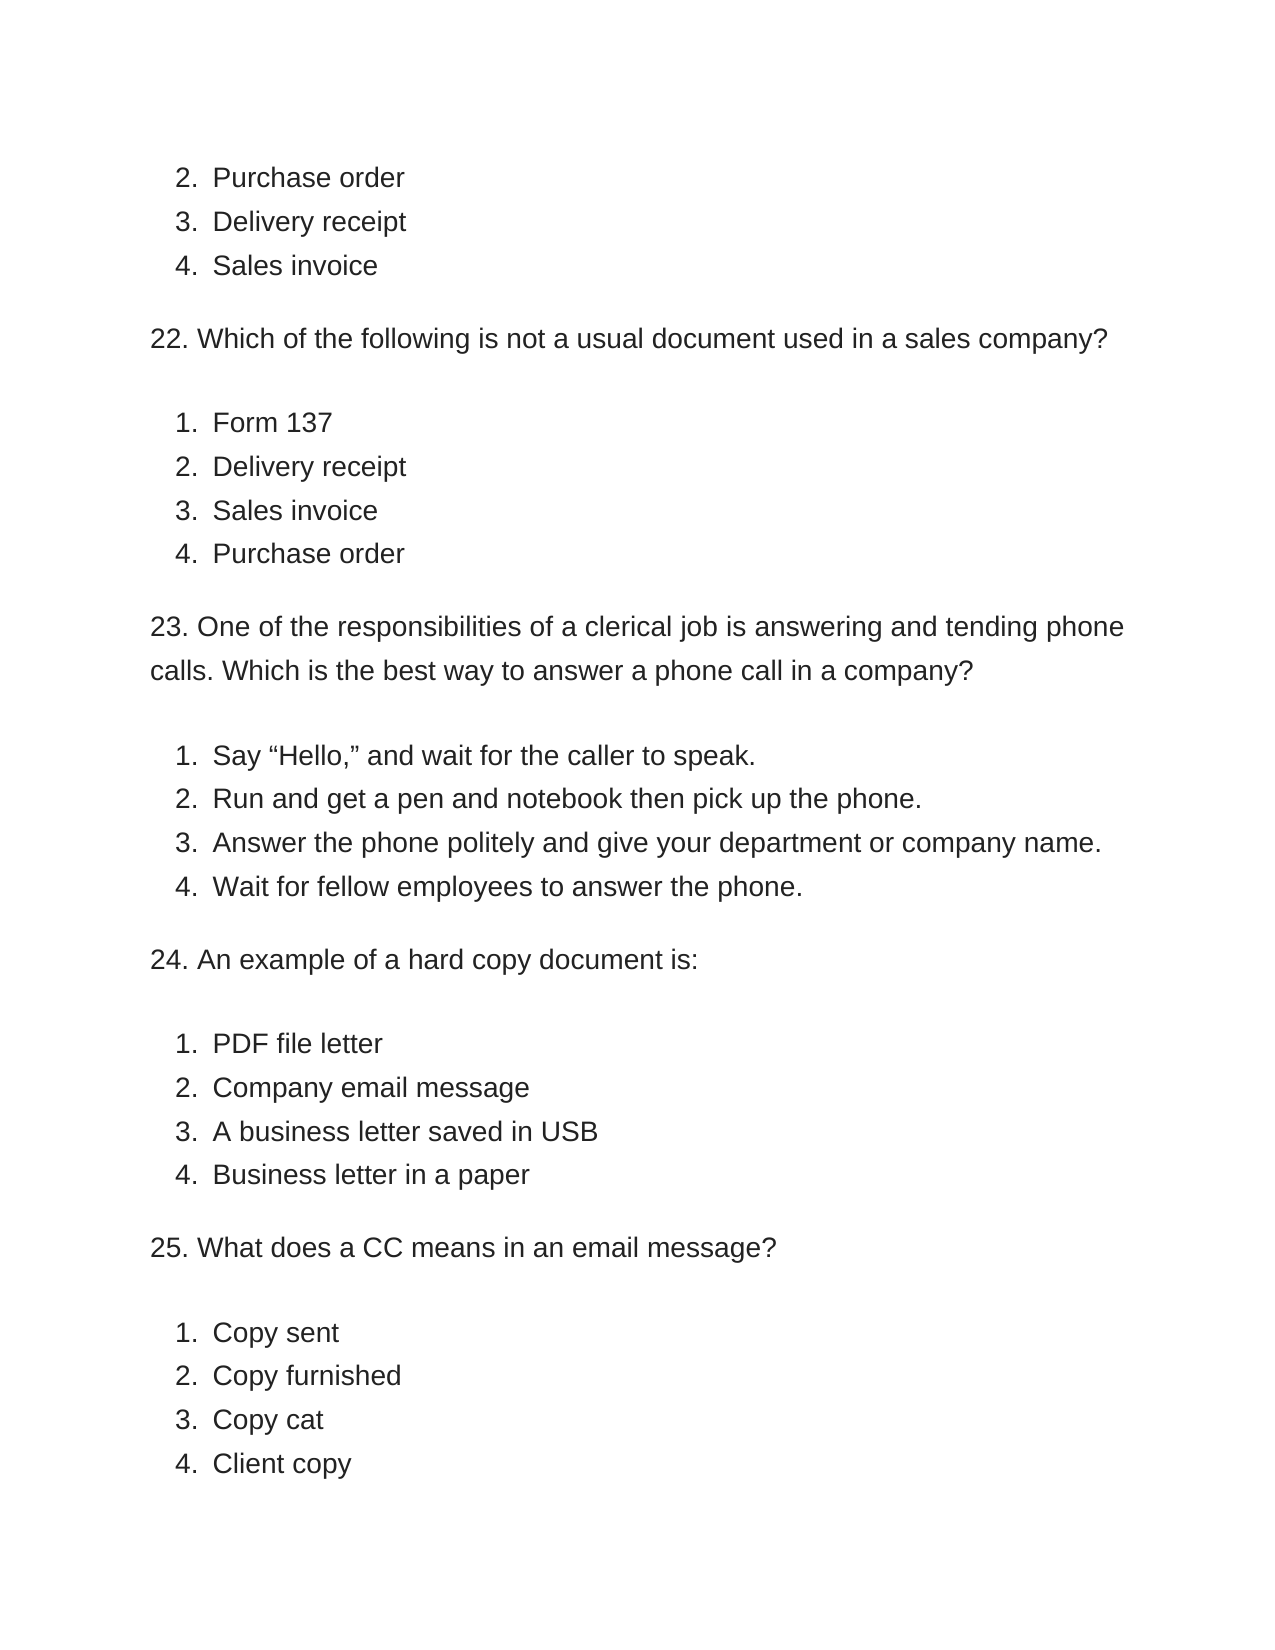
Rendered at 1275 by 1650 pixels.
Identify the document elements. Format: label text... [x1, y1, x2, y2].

list Sales invoice [175, 237, 1125, 281]
list Run and get a pen and notebook then pick up the phone. [175, 771, 1125, 814]
text 22. Which of the following is not a usual document used in a sales company? [150, 310, 1125, 354]
list Copy sent [175, 1304, 1125, 1348]
text 23. One of the responsibilities of a clerical job is answering and tending phone calls. Which is the best way to answer a phone call in a company? [150, 599, 1125, 686]
list A business letter saved in USB [175, 1103, 1125, 1147]
text 25. What does a CC means in an email message? [150, 1220, 1125, 1263]
list Wait for fellow employees to answer the phone. [175, 858, 1125, 902]
list Copy furnished [175, 1348, 1125, 1392]
list Business letter in a paper [175, 1147, 1125, 1191]
list Delivery receipt [175, 438, 1125, 482]
text 24. An example of a hard copy document is: [150, 931, 1125, 975]
list Say “Hello,” and wait for the caller to speak. [175, 727, 1125, 771]
list Answer the phone politely and give your department or company name. [175, 814, 1125, 858]
list Delivery receipt [175, 194, 1125, 237]
list Client copy [175, 1435, 1125, 1479]
list Company email message [175, 1059, 1125, 1103]
list PDF file letter [175, 1016, 1125, 1059]
list Sales invoice [175, 482, 1125, 526]
list Copy cat [175, 1392, 1125, 1435]
list Purchase order [175, 150, 1125, 194]
list Purchase order [175, 526, 1125, 570]
list Form 137 [175, 395, 1125, 438]
